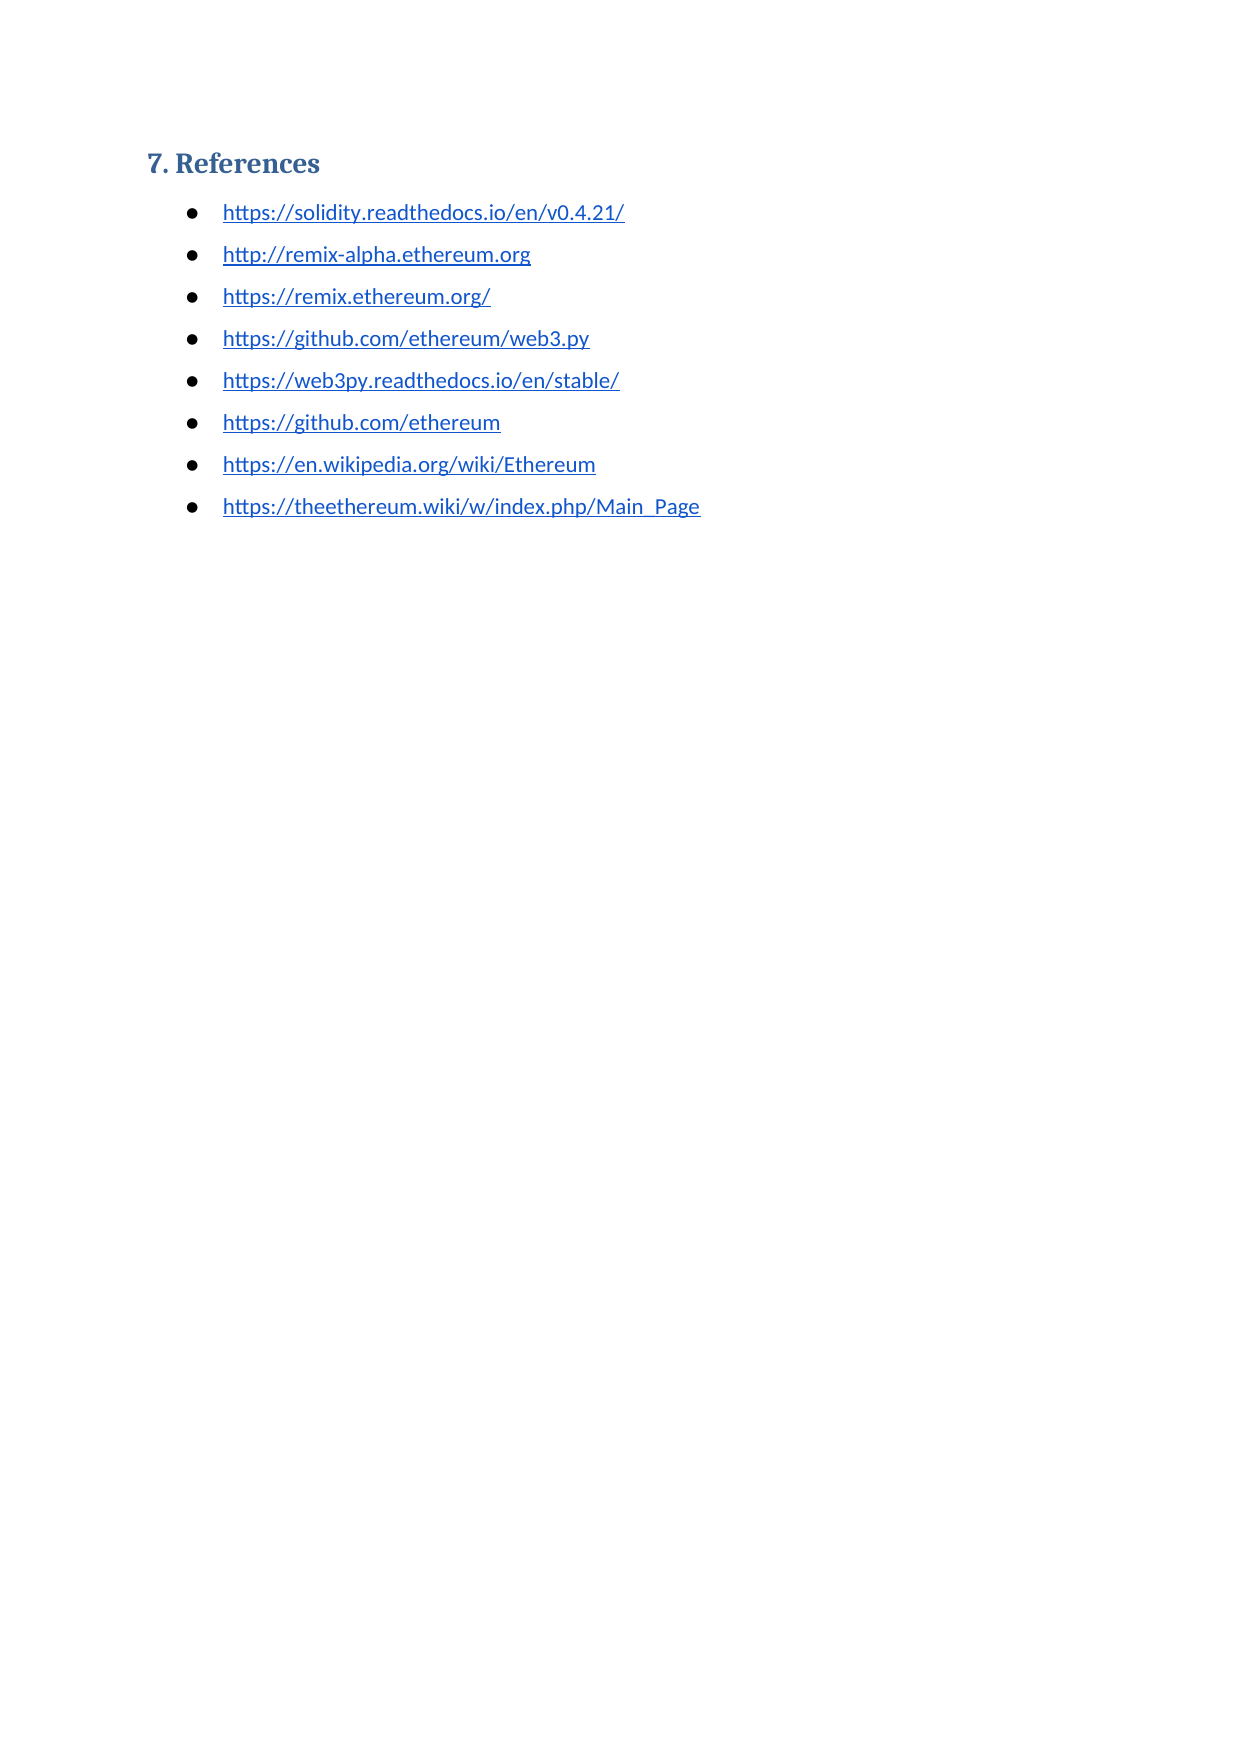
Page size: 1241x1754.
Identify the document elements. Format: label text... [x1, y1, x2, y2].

list https://web3py.readthedocs.io/en/stable/ [185, 366, 1093, 394]
list https://solidity.readthedocs.io/en/v0.4.21/ [185, 198, 1093, 226]
list https://github.com/ethereum/web3.py [185, 324, 1093, 352]
list https://theethereum.wiki/w/index.php/Main_Page [185, 492, 1093, 520]
list https://en.wikipedia.org/wiki/Ethereum [185, 450, 1093, 478]
subtitle 7. References [148, 148, 1093, 181]
list https://github.com/ethereum [185, 408, 1093, 436]
list http://remix-alpha.ethereum.org [185, 240, 1093, 268]
list https://remix.ethereum.org/ [185, 282, 1093, 310]
